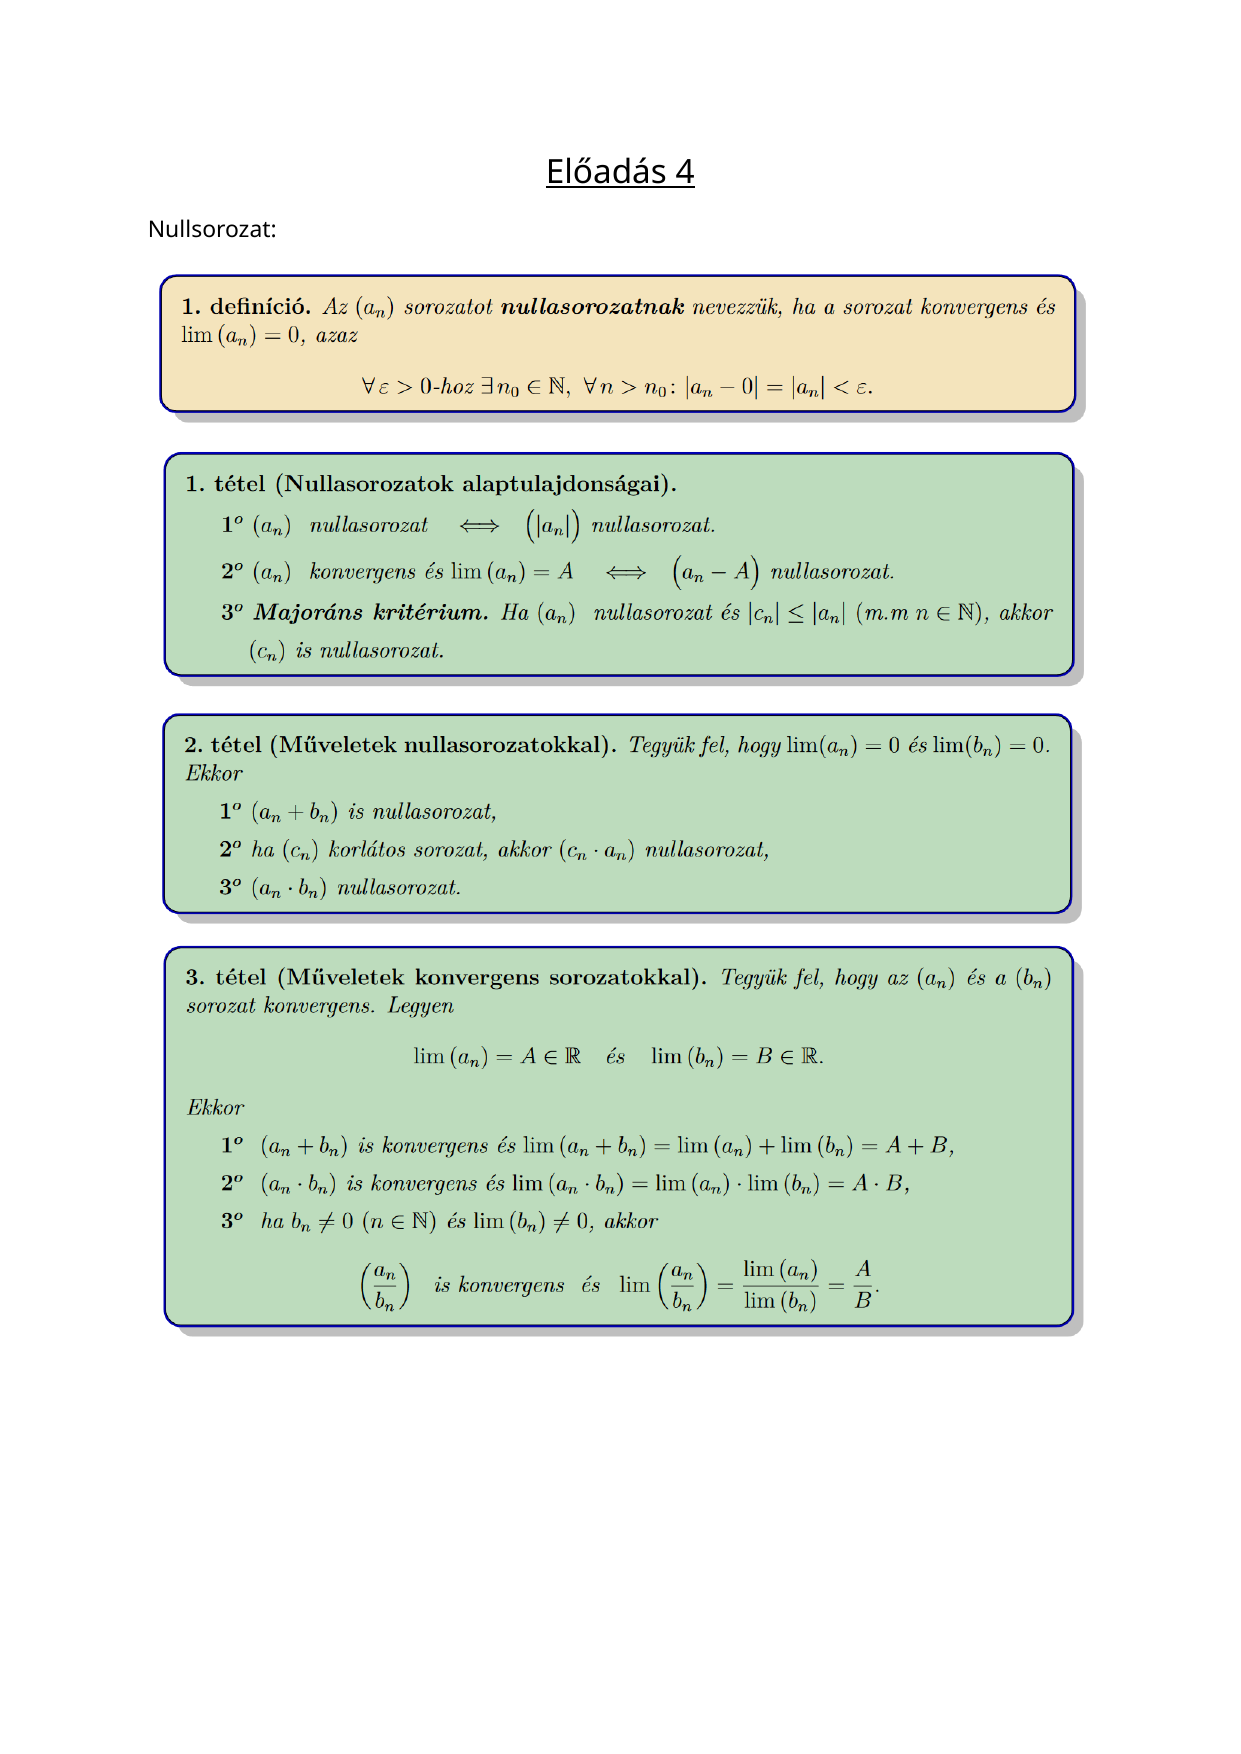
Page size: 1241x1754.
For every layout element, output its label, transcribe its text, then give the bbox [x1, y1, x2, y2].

picture [147, 433, 1093, 697]
picture [147, 699, 1093, 931]
picture [147, 263, 1093, 432]
text Nullsorozat: [148, 213, 1093, 244]
text Előadás 4 [148, 148, 1093, 193]
picture [147, 932, 1093, 1349]
